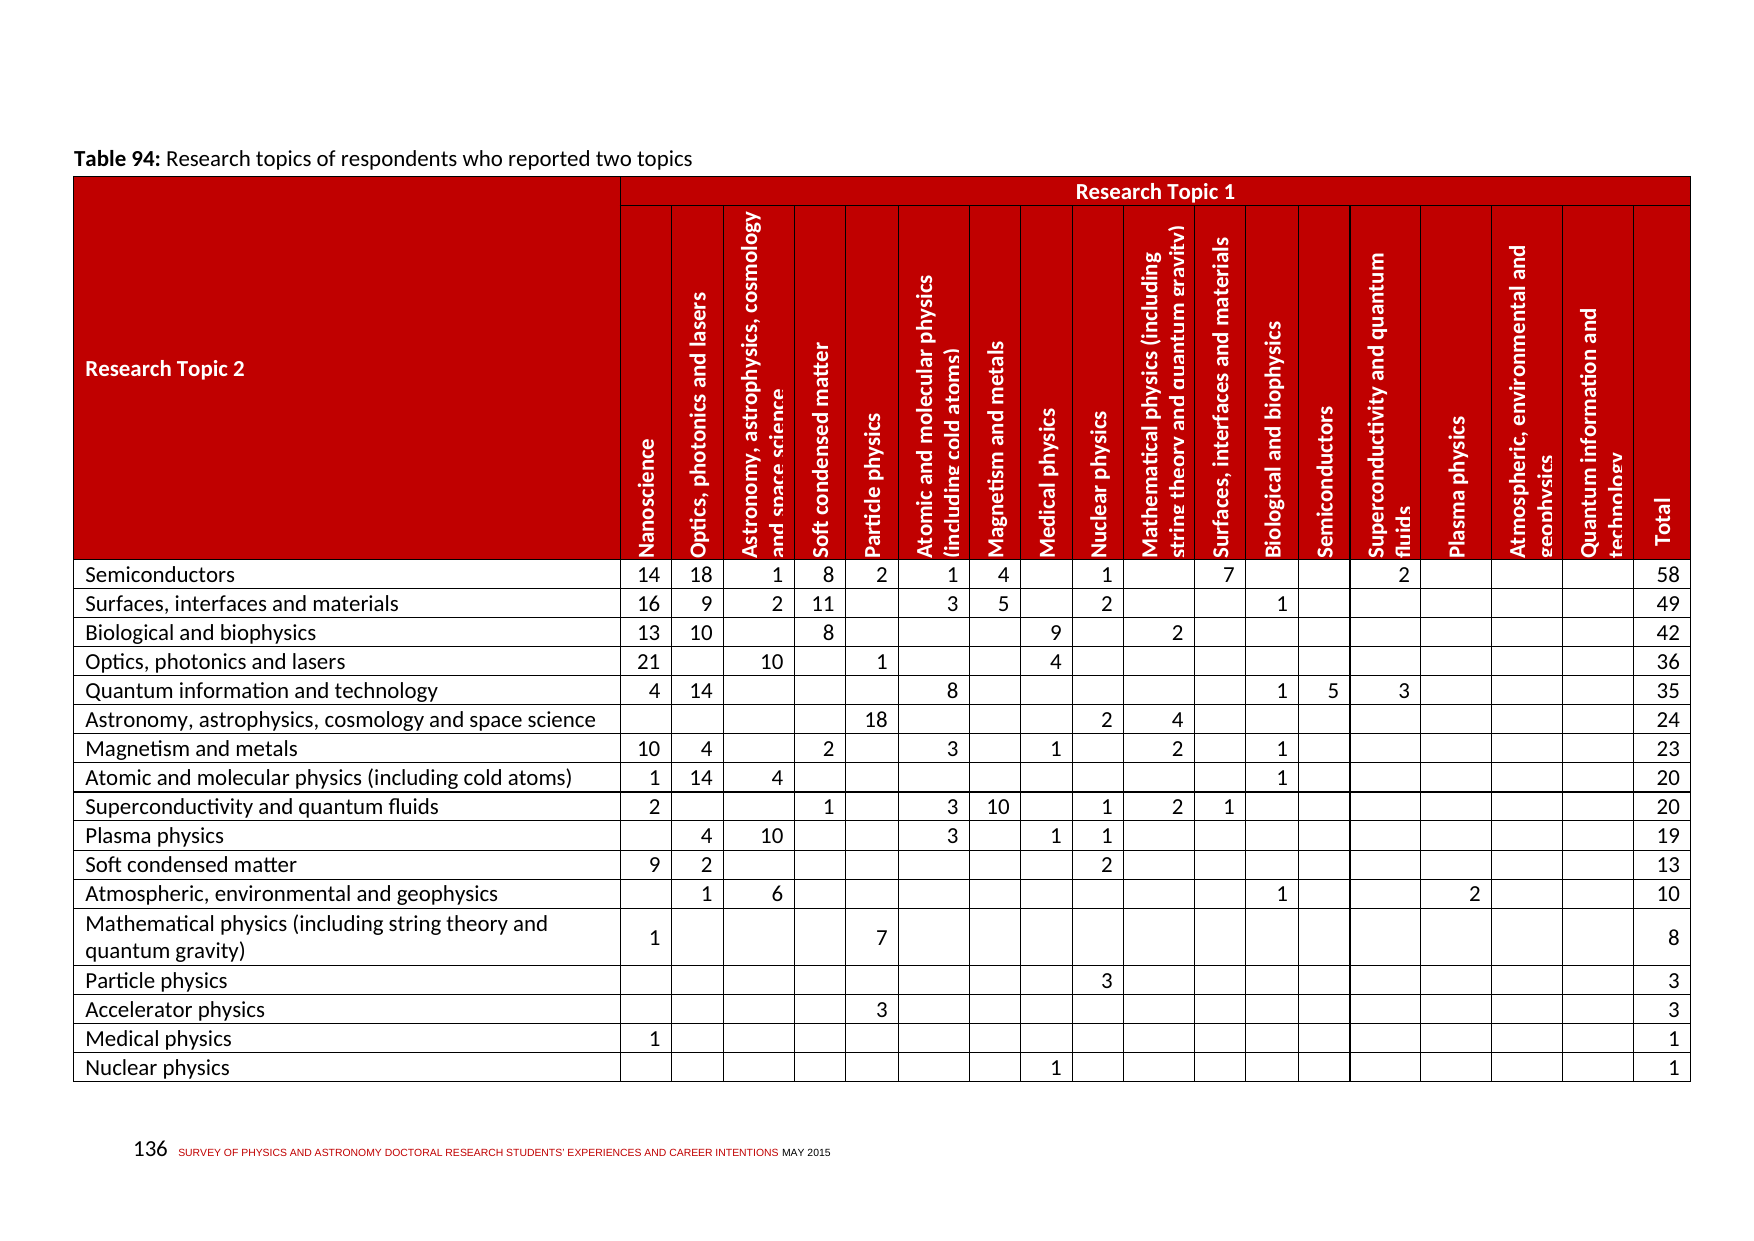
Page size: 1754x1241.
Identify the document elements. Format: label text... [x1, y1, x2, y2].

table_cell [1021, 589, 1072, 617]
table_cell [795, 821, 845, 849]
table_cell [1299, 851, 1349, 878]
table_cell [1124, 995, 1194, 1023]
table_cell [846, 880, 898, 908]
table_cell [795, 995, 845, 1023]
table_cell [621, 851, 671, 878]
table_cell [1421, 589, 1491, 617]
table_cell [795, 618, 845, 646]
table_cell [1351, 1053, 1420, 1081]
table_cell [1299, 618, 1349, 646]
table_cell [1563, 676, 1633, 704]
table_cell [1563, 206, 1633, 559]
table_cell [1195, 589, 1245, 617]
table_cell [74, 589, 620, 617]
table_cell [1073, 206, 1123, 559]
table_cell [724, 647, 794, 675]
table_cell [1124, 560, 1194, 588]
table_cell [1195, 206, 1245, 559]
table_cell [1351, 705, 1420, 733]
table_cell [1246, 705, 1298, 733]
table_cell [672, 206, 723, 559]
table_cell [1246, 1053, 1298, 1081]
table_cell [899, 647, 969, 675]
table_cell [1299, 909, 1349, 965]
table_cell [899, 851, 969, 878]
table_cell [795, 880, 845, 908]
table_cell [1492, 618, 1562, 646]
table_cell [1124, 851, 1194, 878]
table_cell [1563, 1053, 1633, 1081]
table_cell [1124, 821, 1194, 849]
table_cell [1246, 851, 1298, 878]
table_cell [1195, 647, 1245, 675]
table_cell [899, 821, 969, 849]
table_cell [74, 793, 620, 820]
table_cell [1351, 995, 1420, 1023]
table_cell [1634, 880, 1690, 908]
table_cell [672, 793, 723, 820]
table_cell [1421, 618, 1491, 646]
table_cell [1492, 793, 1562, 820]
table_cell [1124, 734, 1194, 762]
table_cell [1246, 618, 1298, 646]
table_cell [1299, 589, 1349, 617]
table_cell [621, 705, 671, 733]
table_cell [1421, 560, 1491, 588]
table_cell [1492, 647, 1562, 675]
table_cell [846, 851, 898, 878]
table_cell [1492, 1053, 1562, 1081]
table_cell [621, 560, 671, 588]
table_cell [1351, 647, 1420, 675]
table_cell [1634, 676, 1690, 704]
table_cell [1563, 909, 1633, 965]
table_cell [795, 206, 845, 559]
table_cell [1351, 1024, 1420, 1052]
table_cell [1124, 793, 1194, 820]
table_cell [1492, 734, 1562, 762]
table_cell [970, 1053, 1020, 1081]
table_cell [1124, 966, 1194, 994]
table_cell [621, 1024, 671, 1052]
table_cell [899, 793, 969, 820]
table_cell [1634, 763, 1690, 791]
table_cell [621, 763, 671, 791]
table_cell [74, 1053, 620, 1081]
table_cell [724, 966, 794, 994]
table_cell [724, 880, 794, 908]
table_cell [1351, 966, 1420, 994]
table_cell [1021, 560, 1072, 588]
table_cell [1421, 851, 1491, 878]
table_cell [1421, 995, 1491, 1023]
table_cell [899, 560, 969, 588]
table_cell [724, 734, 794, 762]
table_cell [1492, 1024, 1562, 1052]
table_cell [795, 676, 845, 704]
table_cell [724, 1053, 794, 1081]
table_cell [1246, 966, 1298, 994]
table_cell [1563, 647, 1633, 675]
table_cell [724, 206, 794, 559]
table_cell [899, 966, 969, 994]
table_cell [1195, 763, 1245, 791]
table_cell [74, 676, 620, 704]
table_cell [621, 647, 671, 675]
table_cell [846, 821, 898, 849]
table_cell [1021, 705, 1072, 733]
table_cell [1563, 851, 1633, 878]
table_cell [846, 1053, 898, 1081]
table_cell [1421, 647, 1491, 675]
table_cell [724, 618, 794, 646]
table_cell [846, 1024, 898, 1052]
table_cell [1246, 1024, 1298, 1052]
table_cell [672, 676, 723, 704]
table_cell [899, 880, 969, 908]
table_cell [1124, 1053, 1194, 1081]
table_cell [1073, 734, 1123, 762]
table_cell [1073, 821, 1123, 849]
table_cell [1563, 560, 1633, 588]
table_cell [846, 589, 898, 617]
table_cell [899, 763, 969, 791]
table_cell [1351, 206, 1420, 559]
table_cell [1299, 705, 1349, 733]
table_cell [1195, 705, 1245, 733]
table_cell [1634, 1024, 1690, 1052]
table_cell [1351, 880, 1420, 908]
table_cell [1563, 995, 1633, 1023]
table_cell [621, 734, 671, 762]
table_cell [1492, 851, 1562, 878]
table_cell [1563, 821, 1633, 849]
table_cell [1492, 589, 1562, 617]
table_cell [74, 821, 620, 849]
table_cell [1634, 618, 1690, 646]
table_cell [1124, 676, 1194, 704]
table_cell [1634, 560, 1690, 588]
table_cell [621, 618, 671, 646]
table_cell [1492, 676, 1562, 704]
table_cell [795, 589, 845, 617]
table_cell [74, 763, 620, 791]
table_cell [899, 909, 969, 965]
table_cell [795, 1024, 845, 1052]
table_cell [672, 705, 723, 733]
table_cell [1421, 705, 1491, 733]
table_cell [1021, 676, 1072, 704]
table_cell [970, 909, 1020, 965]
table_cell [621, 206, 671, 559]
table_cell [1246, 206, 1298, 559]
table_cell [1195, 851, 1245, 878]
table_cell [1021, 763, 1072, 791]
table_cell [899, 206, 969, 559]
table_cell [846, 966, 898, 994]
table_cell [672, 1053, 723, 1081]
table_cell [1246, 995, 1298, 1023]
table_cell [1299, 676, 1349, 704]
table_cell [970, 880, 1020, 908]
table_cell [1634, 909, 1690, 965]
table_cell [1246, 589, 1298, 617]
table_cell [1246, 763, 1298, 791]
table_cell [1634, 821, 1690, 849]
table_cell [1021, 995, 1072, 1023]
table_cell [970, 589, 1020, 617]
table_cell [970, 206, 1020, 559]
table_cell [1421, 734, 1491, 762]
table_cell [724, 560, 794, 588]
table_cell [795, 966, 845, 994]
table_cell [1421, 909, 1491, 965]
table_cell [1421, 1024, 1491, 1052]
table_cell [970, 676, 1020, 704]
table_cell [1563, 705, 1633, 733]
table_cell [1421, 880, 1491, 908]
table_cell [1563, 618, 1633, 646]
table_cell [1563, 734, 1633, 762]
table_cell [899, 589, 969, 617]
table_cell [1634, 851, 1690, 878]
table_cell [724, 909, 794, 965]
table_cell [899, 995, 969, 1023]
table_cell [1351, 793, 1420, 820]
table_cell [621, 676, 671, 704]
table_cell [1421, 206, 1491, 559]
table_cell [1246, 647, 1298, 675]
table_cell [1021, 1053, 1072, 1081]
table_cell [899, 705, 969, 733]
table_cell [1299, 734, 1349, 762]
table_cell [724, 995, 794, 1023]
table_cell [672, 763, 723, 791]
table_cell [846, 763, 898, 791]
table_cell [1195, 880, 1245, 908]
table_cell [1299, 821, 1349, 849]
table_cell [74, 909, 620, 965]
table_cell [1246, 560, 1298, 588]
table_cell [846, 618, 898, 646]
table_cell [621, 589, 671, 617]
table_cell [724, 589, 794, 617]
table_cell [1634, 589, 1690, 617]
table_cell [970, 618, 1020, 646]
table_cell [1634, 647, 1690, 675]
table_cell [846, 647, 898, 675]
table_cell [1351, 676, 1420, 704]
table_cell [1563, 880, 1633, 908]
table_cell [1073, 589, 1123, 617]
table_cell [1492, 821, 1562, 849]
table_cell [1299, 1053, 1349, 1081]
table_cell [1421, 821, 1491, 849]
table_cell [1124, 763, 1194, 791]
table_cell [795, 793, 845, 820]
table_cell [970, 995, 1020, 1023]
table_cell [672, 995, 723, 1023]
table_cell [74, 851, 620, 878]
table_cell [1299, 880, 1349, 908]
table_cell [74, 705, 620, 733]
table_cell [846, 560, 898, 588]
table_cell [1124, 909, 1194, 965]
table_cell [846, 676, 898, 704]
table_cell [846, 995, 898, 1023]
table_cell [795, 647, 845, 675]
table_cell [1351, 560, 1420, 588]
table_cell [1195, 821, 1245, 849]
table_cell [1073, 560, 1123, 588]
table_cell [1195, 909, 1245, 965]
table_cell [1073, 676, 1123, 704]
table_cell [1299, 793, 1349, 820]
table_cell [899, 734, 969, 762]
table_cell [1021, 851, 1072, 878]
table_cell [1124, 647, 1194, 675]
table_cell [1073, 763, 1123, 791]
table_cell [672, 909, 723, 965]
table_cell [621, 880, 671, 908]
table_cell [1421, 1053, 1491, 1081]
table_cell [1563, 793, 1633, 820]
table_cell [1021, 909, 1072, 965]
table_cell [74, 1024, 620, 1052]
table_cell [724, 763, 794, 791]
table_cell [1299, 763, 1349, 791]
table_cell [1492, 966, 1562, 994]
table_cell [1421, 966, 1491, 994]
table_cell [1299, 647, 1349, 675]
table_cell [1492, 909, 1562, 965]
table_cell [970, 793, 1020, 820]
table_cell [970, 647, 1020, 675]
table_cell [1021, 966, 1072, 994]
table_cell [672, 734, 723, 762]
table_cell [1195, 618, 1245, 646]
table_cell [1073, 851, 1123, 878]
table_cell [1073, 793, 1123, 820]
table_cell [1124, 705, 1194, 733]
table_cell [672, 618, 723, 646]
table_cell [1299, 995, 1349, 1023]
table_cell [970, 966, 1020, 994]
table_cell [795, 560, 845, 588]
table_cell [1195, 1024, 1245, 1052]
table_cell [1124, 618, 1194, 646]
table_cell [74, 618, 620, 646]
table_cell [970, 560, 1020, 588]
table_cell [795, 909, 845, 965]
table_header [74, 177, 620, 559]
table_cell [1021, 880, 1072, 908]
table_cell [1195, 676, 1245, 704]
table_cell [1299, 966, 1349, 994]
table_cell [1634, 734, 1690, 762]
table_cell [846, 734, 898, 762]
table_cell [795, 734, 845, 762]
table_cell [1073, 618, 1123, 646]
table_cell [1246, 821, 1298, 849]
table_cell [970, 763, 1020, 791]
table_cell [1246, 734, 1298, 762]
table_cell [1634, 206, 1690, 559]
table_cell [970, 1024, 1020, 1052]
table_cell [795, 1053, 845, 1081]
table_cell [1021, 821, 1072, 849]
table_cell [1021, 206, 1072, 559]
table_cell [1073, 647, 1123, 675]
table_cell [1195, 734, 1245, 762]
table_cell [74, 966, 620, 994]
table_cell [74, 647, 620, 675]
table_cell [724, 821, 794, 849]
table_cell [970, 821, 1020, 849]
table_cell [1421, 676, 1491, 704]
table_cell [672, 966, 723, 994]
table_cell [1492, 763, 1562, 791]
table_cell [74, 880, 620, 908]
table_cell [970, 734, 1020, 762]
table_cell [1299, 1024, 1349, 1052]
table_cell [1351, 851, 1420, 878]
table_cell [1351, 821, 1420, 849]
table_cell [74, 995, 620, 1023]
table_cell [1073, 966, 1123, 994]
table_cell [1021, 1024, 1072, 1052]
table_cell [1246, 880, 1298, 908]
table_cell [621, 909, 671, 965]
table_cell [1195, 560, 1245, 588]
text Table 94: Research topics of respondents who reported two topics [74, 144, 1606, 172]
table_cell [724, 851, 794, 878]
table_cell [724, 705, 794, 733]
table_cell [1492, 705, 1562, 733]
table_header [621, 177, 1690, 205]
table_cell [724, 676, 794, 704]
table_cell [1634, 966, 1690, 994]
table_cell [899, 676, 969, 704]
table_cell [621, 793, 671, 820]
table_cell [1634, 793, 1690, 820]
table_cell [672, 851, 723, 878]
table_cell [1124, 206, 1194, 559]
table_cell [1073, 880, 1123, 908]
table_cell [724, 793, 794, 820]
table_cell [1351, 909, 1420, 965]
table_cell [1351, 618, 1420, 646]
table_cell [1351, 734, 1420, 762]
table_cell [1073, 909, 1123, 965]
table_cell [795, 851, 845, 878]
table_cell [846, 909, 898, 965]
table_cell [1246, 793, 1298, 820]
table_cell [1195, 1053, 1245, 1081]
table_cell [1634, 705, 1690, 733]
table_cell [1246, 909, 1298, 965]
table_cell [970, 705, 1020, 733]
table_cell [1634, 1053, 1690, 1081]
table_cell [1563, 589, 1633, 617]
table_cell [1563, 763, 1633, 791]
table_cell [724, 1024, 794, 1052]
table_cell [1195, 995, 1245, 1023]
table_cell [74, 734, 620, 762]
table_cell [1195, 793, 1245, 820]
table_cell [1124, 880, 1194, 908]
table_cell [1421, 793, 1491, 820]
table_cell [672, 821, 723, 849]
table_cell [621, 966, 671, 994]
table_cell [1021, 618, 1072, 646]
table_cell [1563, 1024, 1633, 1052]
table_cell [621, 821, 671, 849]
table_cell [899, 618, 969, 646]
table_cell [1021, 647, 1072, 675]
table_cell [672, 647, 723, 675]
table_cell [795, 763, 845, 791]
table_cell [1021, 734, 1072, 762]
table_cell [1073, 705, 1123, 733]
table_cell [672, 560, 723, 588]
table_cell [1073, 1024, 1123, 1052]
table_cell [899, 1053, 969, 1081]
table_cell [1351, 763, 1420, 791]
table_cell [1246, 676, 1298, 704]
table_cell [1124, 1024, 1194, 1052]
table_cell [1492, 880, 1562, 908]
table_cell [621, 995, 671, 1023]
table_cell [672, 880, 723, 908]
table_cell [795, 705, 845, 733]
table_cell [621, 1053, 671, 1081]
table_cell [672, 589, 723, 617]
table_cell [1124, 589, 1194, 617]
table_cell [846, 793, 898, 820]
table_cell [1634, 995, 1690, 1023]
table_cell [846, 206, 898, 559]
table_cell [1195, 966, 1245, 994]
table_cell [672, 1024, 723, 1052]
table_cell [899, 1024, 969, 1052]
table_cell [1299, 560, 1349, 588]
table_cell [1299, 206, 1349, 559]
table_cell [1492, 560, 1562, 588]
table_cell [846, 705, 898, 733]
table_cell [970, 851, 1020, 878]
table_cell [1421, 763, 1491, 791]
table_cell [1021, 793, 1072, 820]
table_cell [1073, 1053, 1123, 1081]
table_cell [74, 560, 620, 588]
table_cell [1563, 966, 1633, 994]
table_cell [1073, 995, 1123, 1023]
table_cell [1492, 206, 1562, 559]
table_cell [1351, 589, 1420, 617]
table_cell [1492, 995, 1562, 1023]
